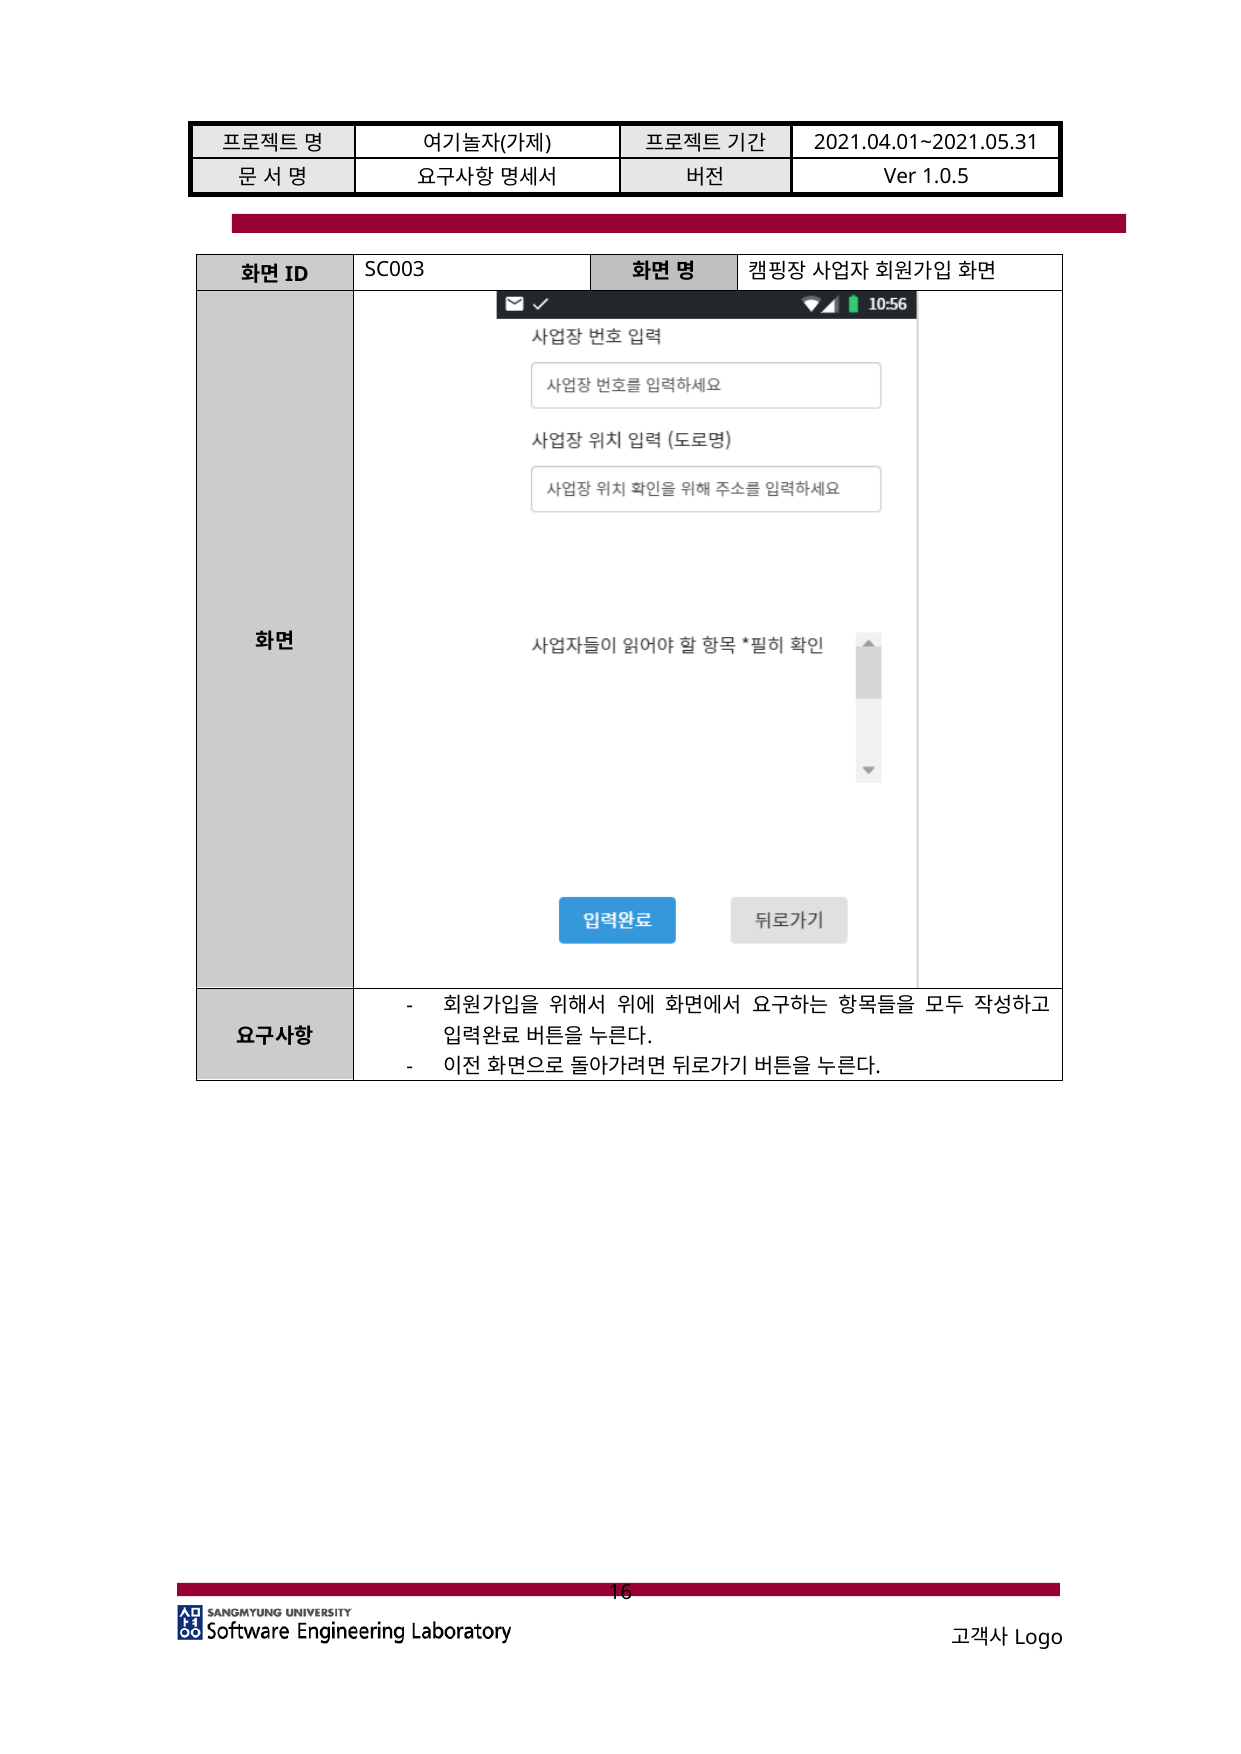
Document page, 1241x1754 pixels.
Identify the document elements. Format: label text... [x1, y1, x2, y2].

table_header 캠핑장 사업자 회원가입 화면 [738, 255, 1062, 290]
table_cell [354, 291, 496, 987]
table_cell 요구사항 [197, 989, 353, 1079]
table_cell [919, 291, 1062, 987]
table_cell 회원가입을 위해서 위에 화면에서 요구하는 항목들을 모두 작성하고 입력완료 버튼을 누른다. 이전 화면으로 돌아가려면 뒤로가기 버튼을 누른다. [354, 989, 1062, 1079]
table_header 화면 ID [197, 255, 353, 290]
table_header 화면 명 [591, 255, 737, 290]
table_header SC003 [354, 255, 590, 290]
picture [496, 291, 919, 988]
table_cell 화면 [197, 291, 353, 987]
picture [177, 1605, 515, 1645]
